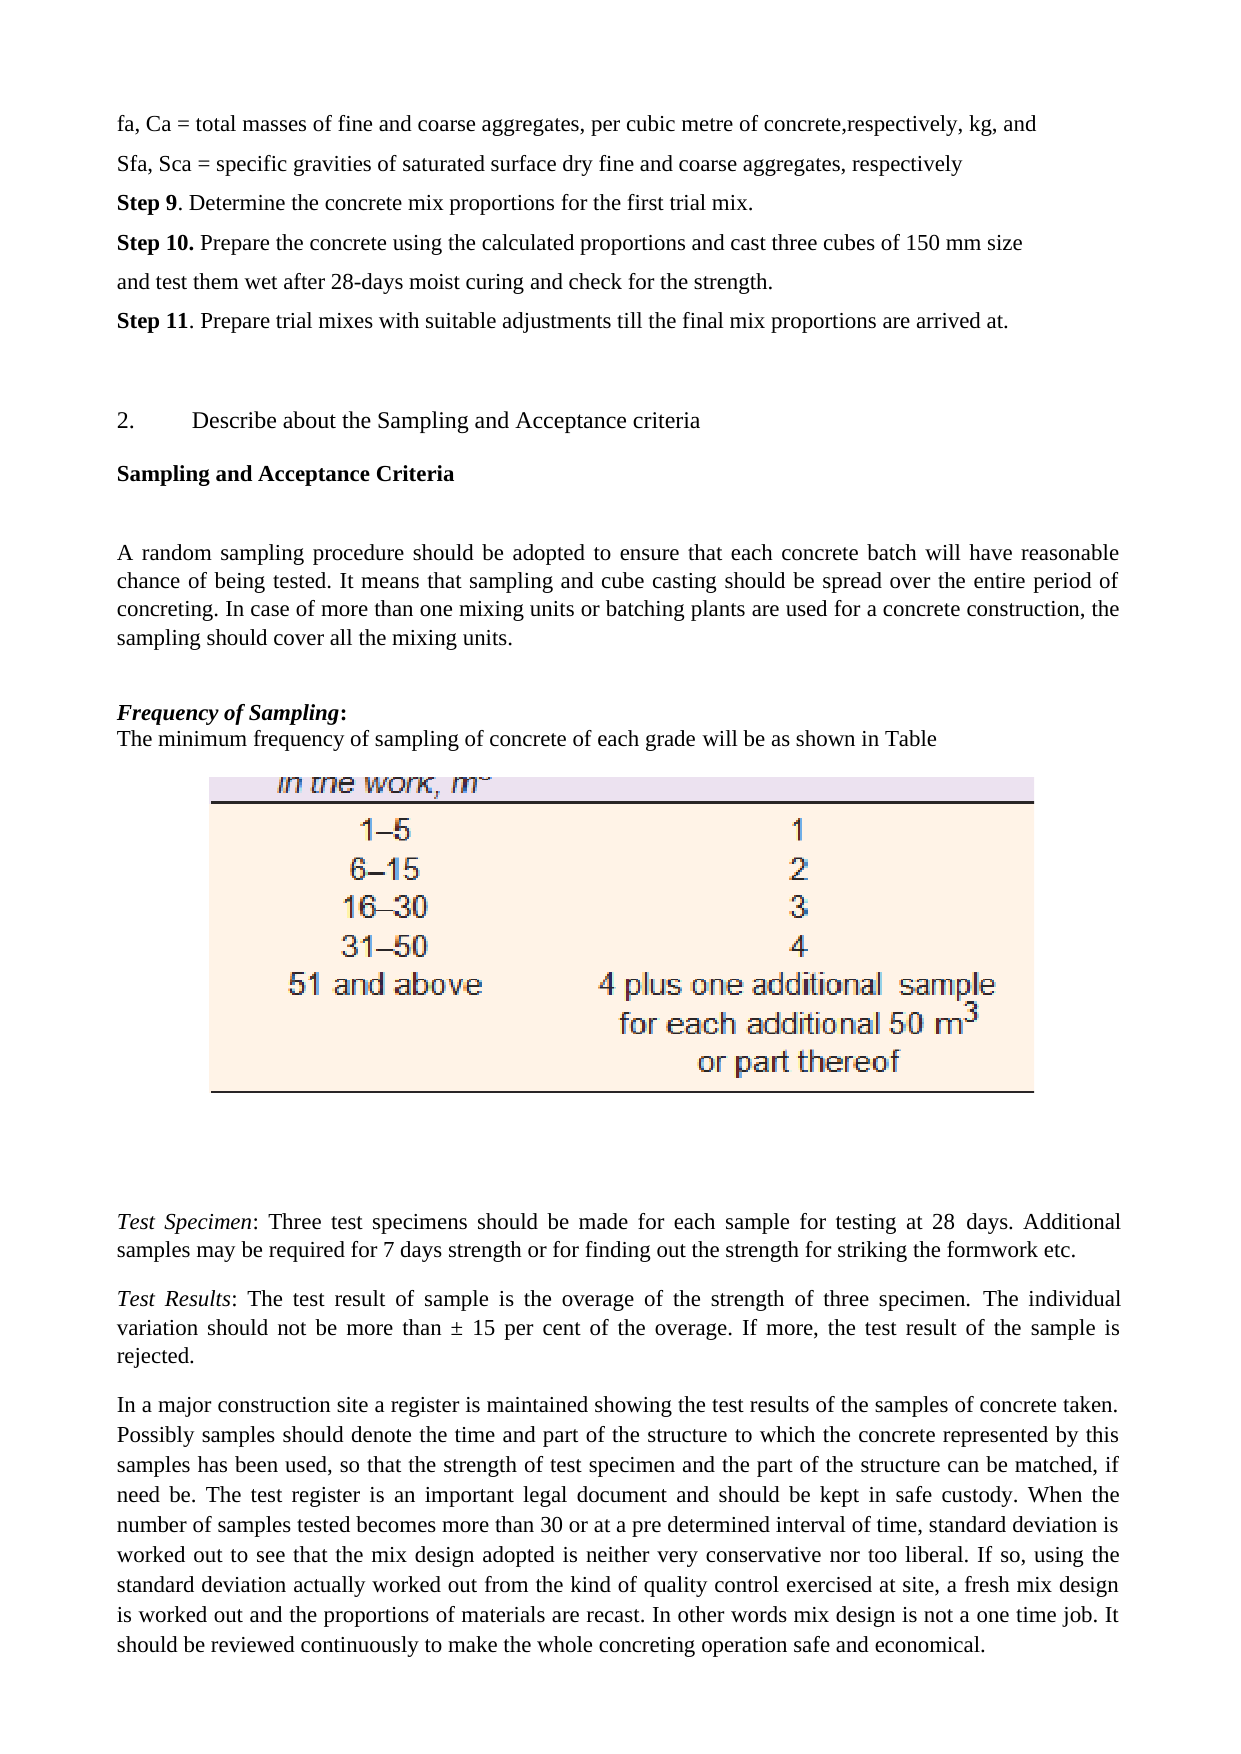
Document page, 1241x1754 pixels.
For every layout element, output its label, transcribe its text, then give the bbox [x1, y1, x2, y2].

text fa, Ca = total masses of fine and coarse aggregates, per cubic metre of concrete,respectively, kg, and [117, 110, 1121, 137]
text Sfa, Sca = specific gravities of saturated surface dry fine and coarse aggregates, respectively [117, 150, 1121, 176]
text Test Specimen: Three test specimens should be made for each sample for testing at 28 days. Additional samples may be required for 7 days strength or for finding out the strength for striking the formwork etc. [117, 1208, 1121, 1263]
text Frequency of Sampling: [117, 699, 1121, 725]
text Step 10. Prepare the concrete using the calculated proportions and cast three cubes of 150 mm size [117, 229, 1121, 255]
text In a major construction site a register is maintained showing the test results of the samples of concrete taken. Possibly samples should denote the time and part of the structure to which the concrete represented by this samples has been used, so that the strength of test specimen and the part of the structure can be matched, if need be. The test register is an important legal document and should be kept in safe custody. When the number of samples tested becomes more than 30 or at a pre determined interval of time, standard deviation is worked out to see that the mix design adopted is neither very conservative nor too liberal. If so, using the standard deviation actually worked out from the kind of quality control exercised at site, a fresh mix design is worked out and the proportions of materials are recast. In other words mix design is not a one time job. It should be reviewed continuously to make the whole concreting operation safe and economical. [117, 1392, 1121, 1658]
list Describe about the Sampling and Acceptance criteria [117, 406, 1121, 434]
picture [203, 777, 1035, 1102]
text Sampling and Acceptance Criteria [117, 460, 1121, 486]
text Step 9. Determine the concrete mix proportions for the first trial mix. [117, 189, 1121, 216]
text The minimum frequency of sampling of concrete of each grade will be as shown in Table [117, 725, 1121, 751]
text A random sampling procedure should be adopted to ensure that each concrete batch will have reasonable chance of being tested. It means that sampling and cube casting should be spread over the entire period of concreting. In case of more than one mixing units or batching plants are used for a concrete construction, the sampling should cover all the mixing units. [117, 539, 1121, 650]
text Step 11. Prepare trial mixes with suitable adjustments till the final mix proportions are arrived at. [117, 308, 1121, 334]
text and test them wet after 28-days moist curing and check for the strength. [117, 268, 1121, 294]
text Test Results: The test result of sample is the overage of the strength of three specimen. The individual variation should not be more than ± 15 per cent of the overage. If more, the test result of the sample is rejected. [117, 1285, 1121, 1369]
